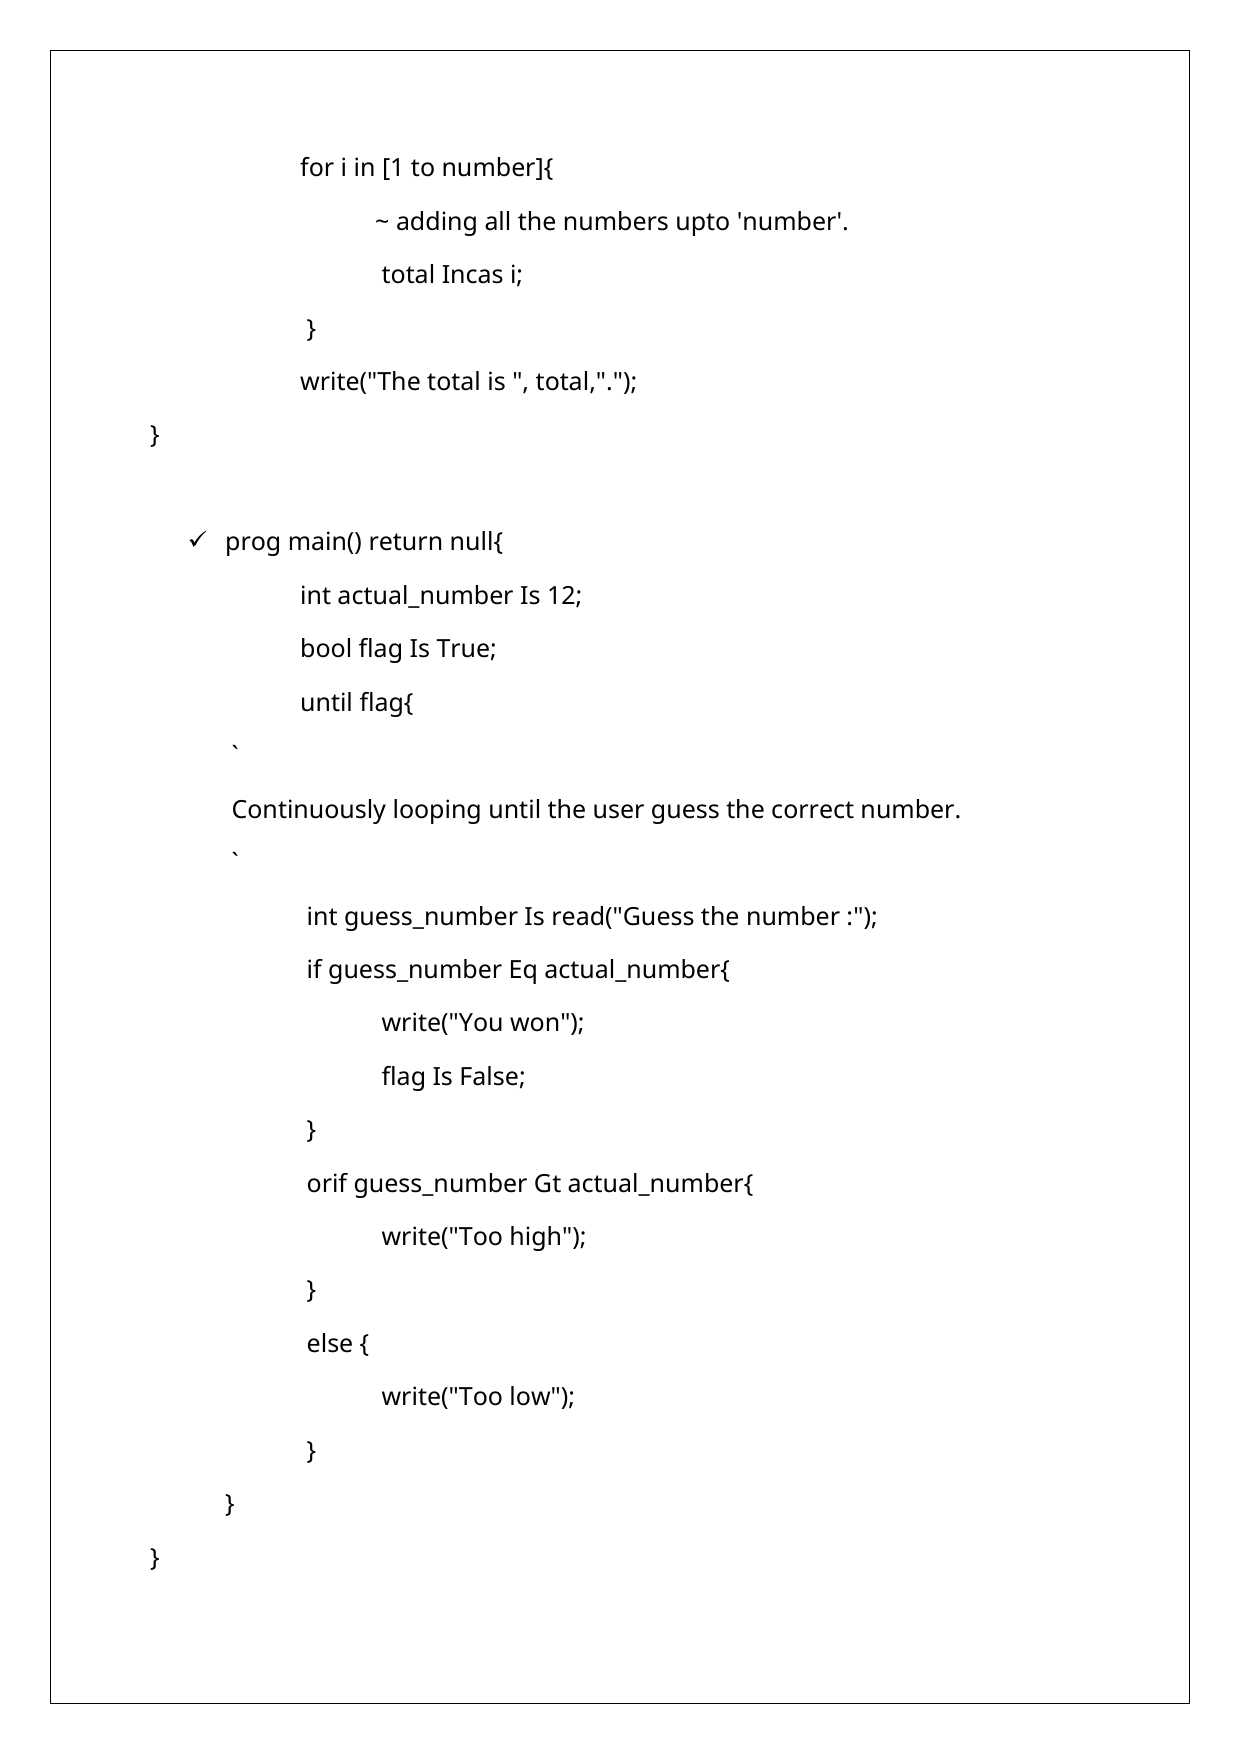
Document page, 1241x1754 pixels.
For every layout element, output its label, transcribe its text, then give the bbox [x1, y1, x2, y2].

text } [225, 1272, 1090, 1306]
text if guess_number Eq actual_number{ [225, 952, 1090, 986]
text int actual_number Is 12; [225, 577, 1090, 612]
text } [150, 417, 1090, 451]
text for i in [1 to number]{ [300, 150, 1090, 184]
text write("Too high"); [300, 1219, 1090, 1253]
text write("You won"); [300, 1005, 1090, 1039]
text total Incas i; [300, 257, 1090, 291]
text write("The total is ", total,"."); [300, 364, 1090, 398]
text else { [225, 1326, 1090, 1360]
text } [150, 1486, 1090, 1520]
text orif guess_number Gt actual_number{ [225, 1165, 1090, 1199]
text until flag{ [225, 684, 1090, 718]
text bool flag Is True; [225, 631, 1090, 665]
text } [150, 1539, 1090, 1573]
text } [300, 310, 1090, 344]
text ~ adding all the numbers upto 'number'. [300, 203, 1090, 237]
text } [225, 1432, 1090, 1467]
text ` [225, 845, 1090, 879]
text write("Too low"); [300, 1379, 1090, 1413]
text Continuously looping until the user guess the correct number. [225, 791, 1090, 825]
text } [225, 1112, 1090, 1146]
text int guess_number Is read("Guess the number :"); [225, 898, 1090, 932]
list prog main() return null{ [187, 524, 1090, 558]
text flag Is False; [300, 1058, 1090, 1092]
text ` [225, 738, 1090, 772]
